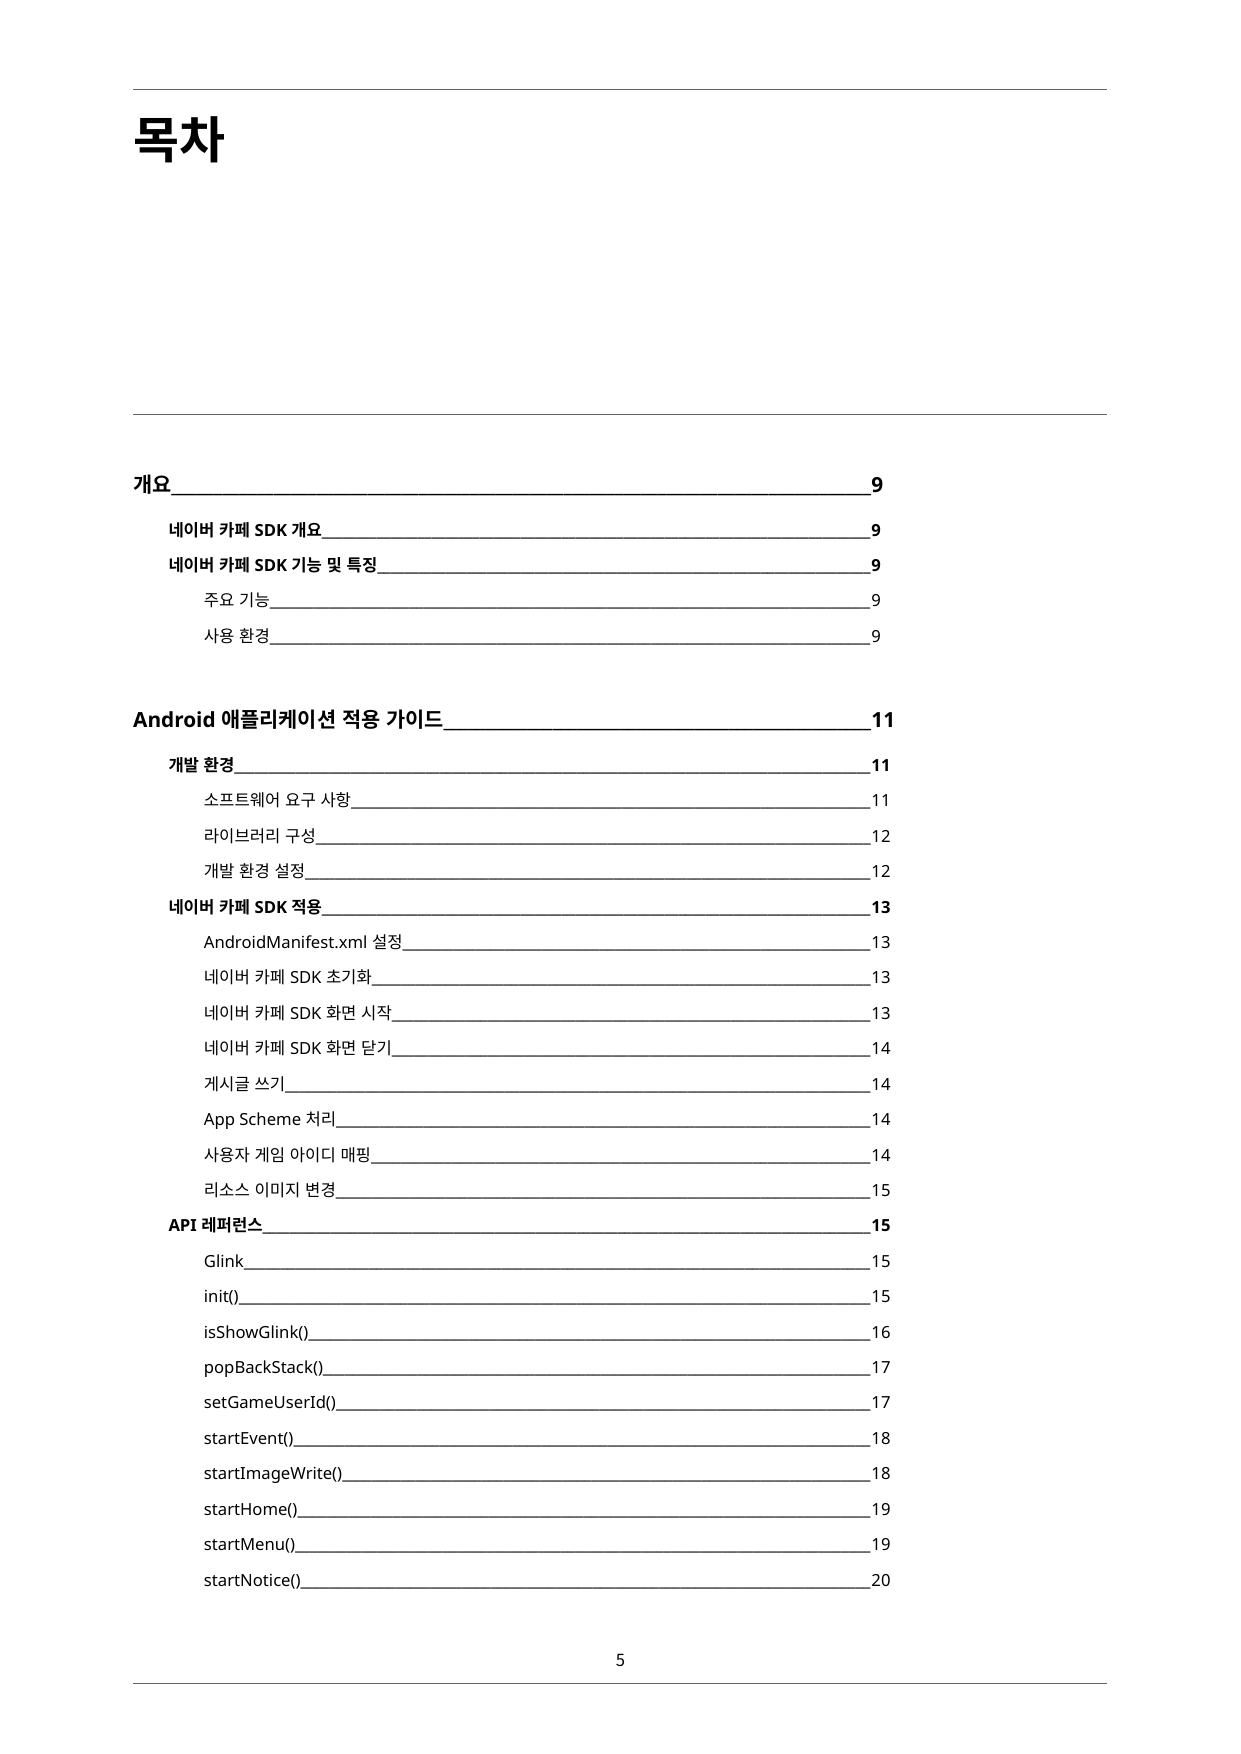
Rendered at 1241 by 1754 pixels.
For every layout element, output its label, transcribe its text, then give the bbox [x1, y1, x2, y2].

text startHome() 19 [204, 1487, 1107, 1522]
text startNotice() 20 [204, 1558, 1107, 1593]
text AndroidManifest.xml 설정 13 [204, 920, 1107, 956]
text init() 15 [204, 1274, 1107, 1310]
text 개발 환경 설정 12 [204, 849, 1107, 885]
text popBackStack() 17 [204, 1345, 1107, 1381]
text 네이버 카페 SDK 초기화 13 [204, 956, 1107, 991]
text 네이버 카페 SDK 적용 13 [168, 885, 1107, 920]
text 리소스 이미지 변경 15 [204, 1168, 1107, 1203]
text Android 애플리케이션 적용 가이드 11 [133, 699, 1107, 735]
text 네이버 카페 SDK 화면 시작 13 [204, 991, 1107, 1026]
text App Scheme 처리 14 [204, 1097, 1107, 1133]
text startMenu() 19 [204, 1522, 1107, 1558]
text 네이버 카페 SDK 기능 및 특징 9 [168, 543, 1107, 578]
text 주요 기능 9 [204, 578, 1107, 614]
text startEvent() 18 [204, 1416, 1107, 1451]
text startImageWrite() 18 [204, 1451, 1107, 1487]
text API 레퍼런스 15 [168, 1203, 1107, 1239]
text 개요 9 [133, 464, 1107, 499]
text isShowGlink() 16 [204, 1310, 1107, 1345]
text 게시글 쓰기 14 [204, 1062, 1107, 1097]
table_header 목차 [133, 90, 1107, 413]
text setGameUserId() 17 [204, 1381, 1107, 1416]
text Glink 15 [204, 1239, 1107, 1274]
text 사용자 게임 아이디 매핑 14 [204, 1133, 1107, 1168]
text 라이브러리 구성 12 [204, 814, 1107, 849]
text 개발 환경 11 [168, 743, 1107, 778]
text 사용 환경 9 [204, 614, 1107, 649]
text 소프트웨어 요구 사항 11 [204, 778, 1107, 814]
text 네이버 카페 SDK 화면 닫기 14 [204, 1026, 1107, 1062]
text 네이버 카페 SDK 개요 9 [168, 508, 1107, 543]
